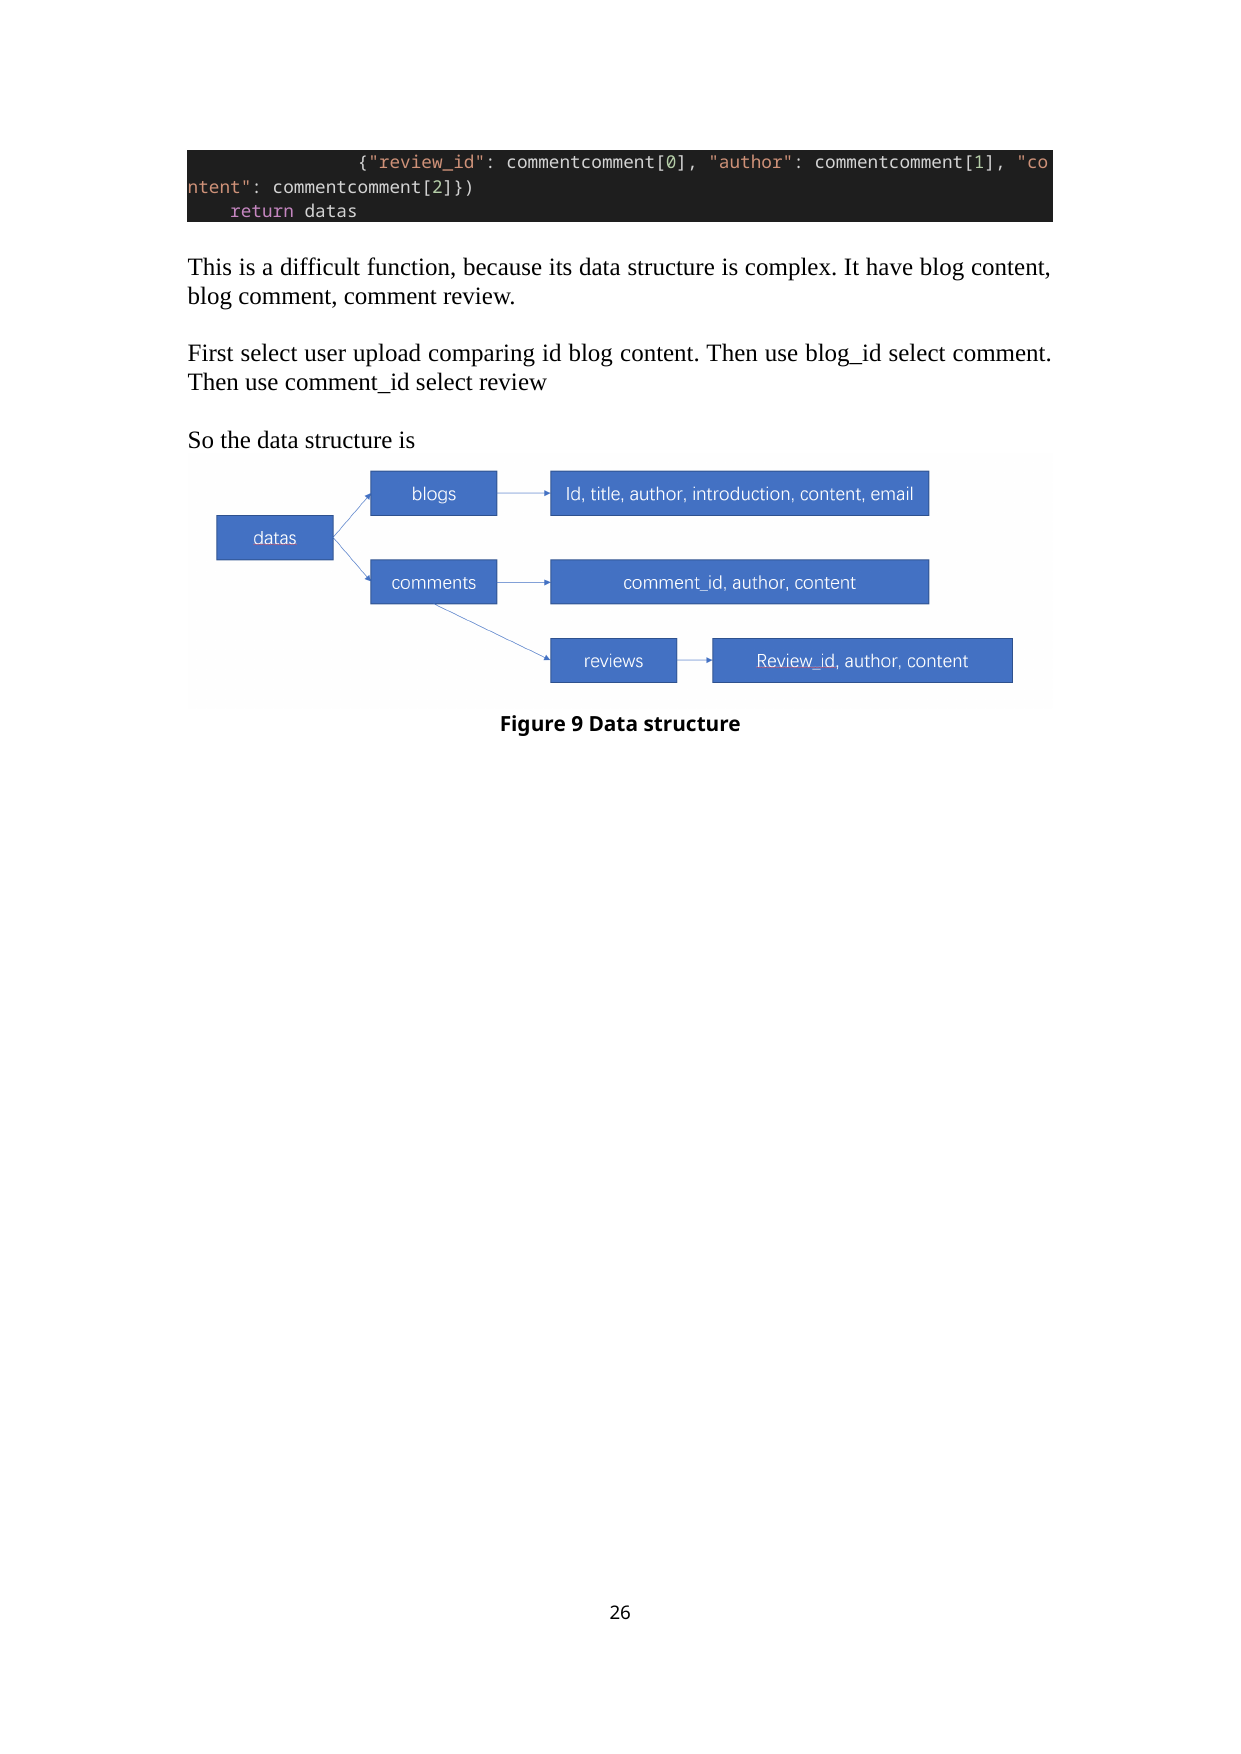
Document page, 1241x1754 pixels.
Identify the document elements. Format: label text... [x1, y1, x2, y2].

picture [187, 453, 1053, 709]
text So the data structure is [187, 425, 1053, 453]
text This is a difficult function, because its data structure is complex. It have blog content, blog comment, comment review. [187, 252, 1053, 310]
text First select user upload comparing id blog content. Then use blog_id select comment. Then use comment_id select review [187, 338, 1053, 396]
text {"review_id": commentcomment[0], "author": commentcomment[1], "content": commentcomment[2]}) [187, 150, 1053, 198]
text return datas [187, 198, 1053, 222]
